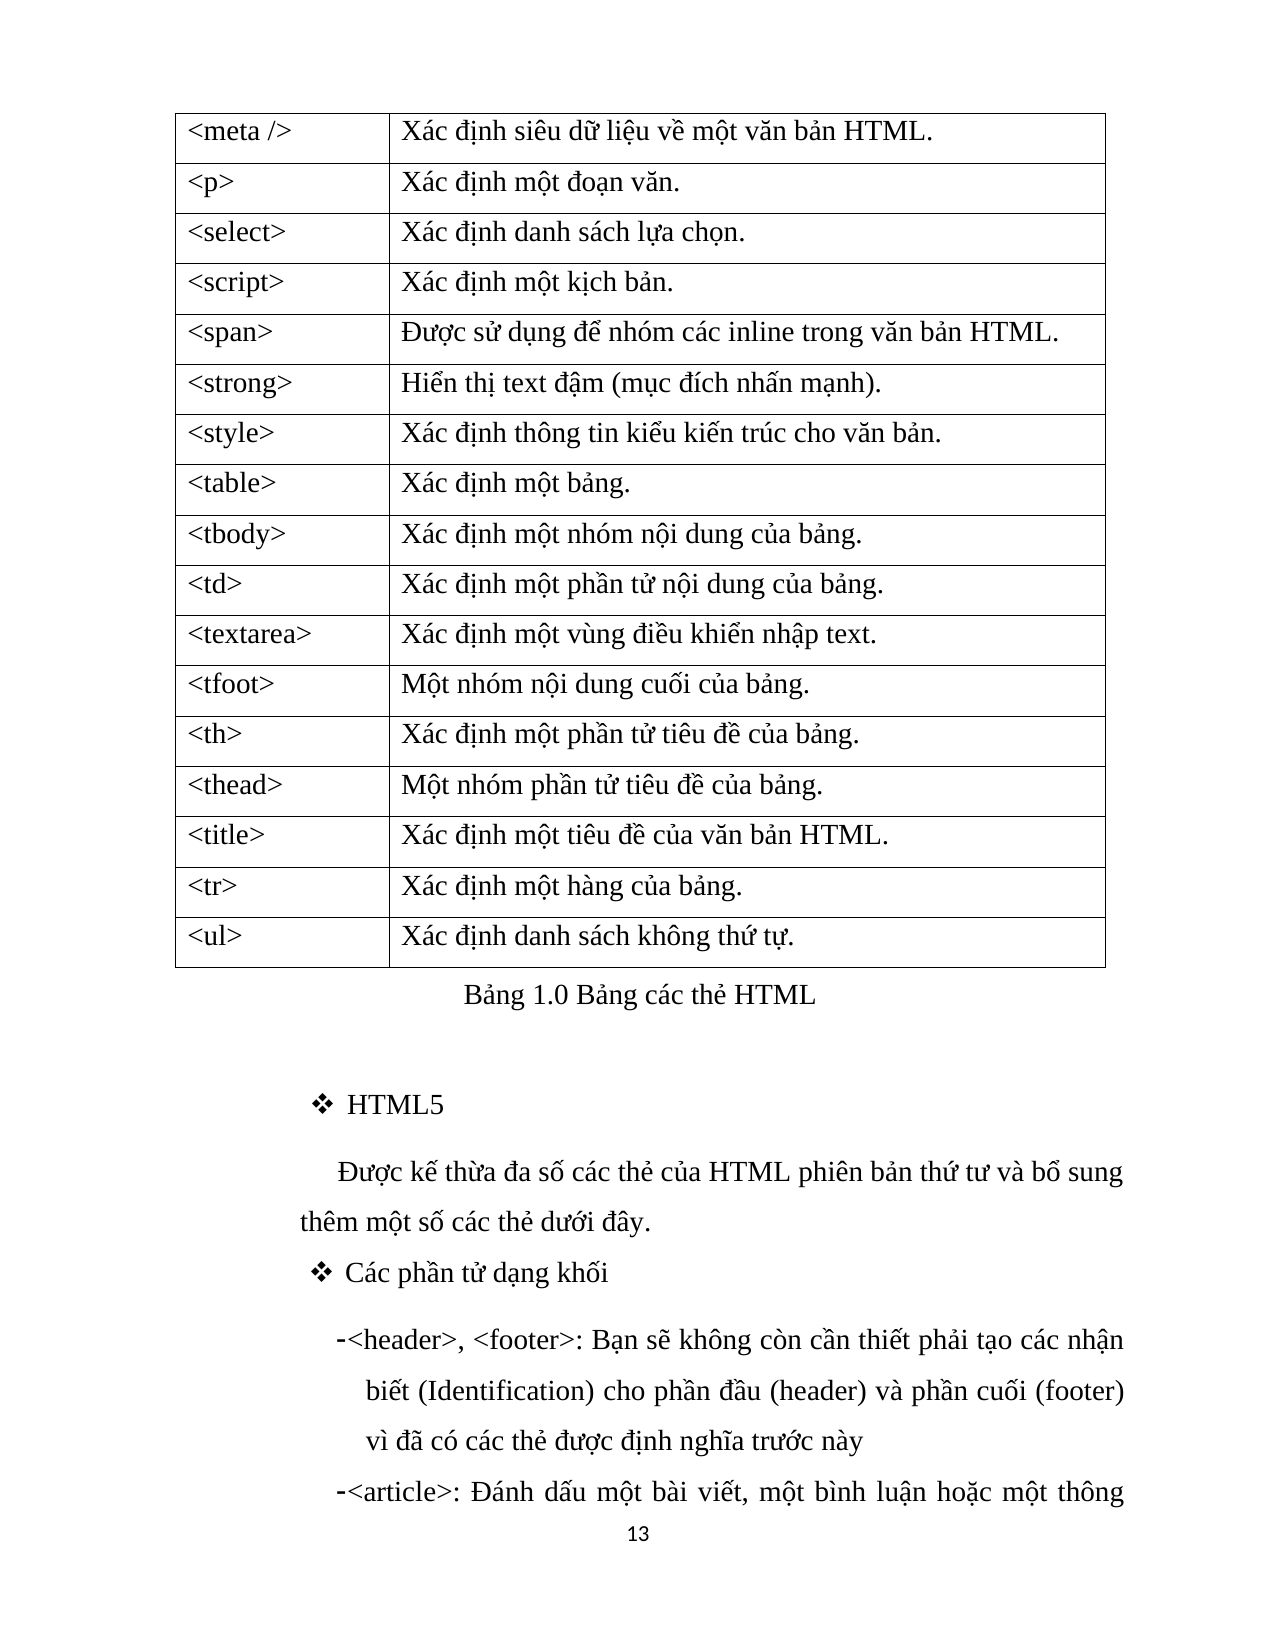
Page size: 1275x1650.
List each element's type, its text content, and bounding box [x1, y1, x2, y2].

table_cell <table> [176, 465, 389, 515]
table_cell <th> [176, 717, 389, 766]
list <header>, <footer>: Bạn sẽ không còn cần thiết phải tạo các nhận biết (Identification) cho phần đầu (header) và phần cuối (footer) vì đã có các thẻ được định nghĩa trước này [336, 1322, 1125, 1456]
table_cell <span> [176, 315, 389, 364]
table_cell <script> [176, 264, 389, 313]
table_cell Hiển thị text đậm (mục đích nhấn mạnh). [390, 365, 1105, 414]
list Các phần tử dạng khối [308, 1255, 1125, 1288]
table_cell Xác định danh sách không thứ tự. [390, 918, 1105, 967]
table_cell Xác định thông tin kiểu kiến trúc cho văn bản. [390, 415, 1105, 464]
text Bảng 1.0 Bảng các thẻ HTML [463, 977, 1125, 1011]
table_cell Xác định một nhóm nội dung của bảng. [390, 516, 1105, 565]
table_cell <meta /> [176, 114, 389, 163]
table_cell Xác định một vùng điều khiển nhập text. [390, 616, 1105, 665]
table_cell <tbody> [176, 516, 389, 565]
table_cell Xác định một kịch bản. [390, 264, 1105, 313]
table_cell Xác định một đoạn văn. [390, 164, 1105, 213]
table_cell Xác định một phần tử nội dung của bảng. [390, 566, 1105, 615]
table_cell Xác định danh sách lựa chọn. [390, 214, 1105, 263]
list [336, 1474, 1125, 1508]
table_cell <select> [176, 214, 389, 263]
table_cell <ul> [176, 918, 389, 967]
table_cell Một nhóm nội dung cuối của bảng. [390, 666, 1105, 716]
list HTML5 [309, 1087, 1125, 1121]
table_cell Được sử dụng để nhóm các inline trong văn bản HTML. [390, 315, 1105, 364]
table_cell <p> [176, 164, 389, 213]
table_cell Xác định siêu dữ liệu về một văn bản HTML. [390, 114, 1105, 163]
table_cell <td> [176, 566, 389, 615]
table_cell <style> [176, 415, 389, 464]
table_cell Xác định một phần tử tiêu đề của bảng. [390, 717, 1105, 766]
text Được kế thừa đa số các thẻ của HTML phiên bản thứ tư và bổ sung thêm một số các thẻ dưới đây. [300, 1154, 1125, 1238]
table_cell <thead> [176, 767, 389, 816]
table_cell <textarea> [176, 616, 389, 665]
table_cell Xác định một tiêu đề của văn bản HTML. [390, 817, 1105, 867]
table_cell <title> [176, 817, 389, 867]
table_cell <strong> [176, 365, 389, 414]
table_cell Một nhóm phần tử tiêu đề của bảng. [390, 767, 1105, 816]
table_cell <tr> [176, 868, 389, 917]
table_cell Xác định một bảng. [390, 465, 1105, 515]
table_cell Xác định một hàng của bảng. [390, 868, 1105, 917]
table_cell <tfoot> [176, 666, 389, 716]
